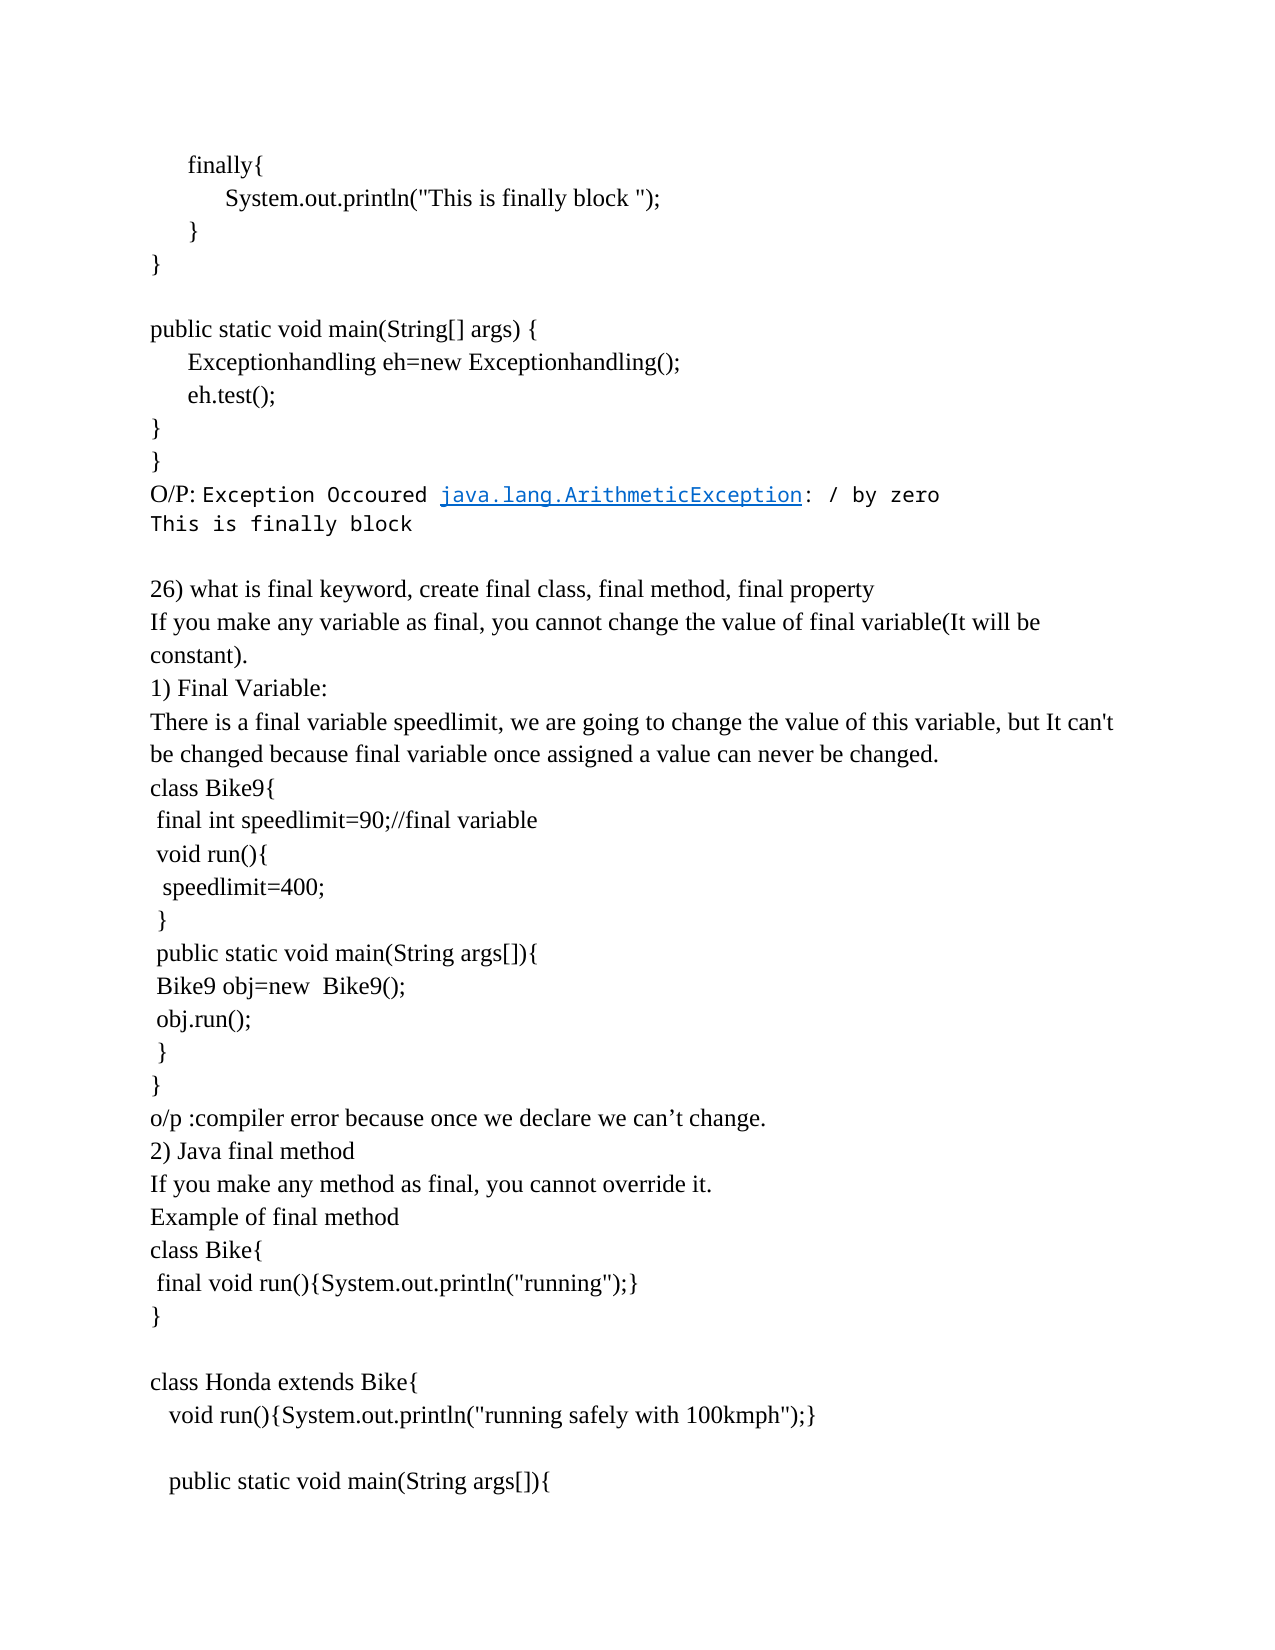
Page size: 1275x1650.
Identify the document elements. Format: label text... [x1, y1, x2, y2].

text If you make any method as final, you cannot override it. [150, 1169, 1125, 1198]
text } [150, 1301, 1125, 1330]
text There is a final variable speedlimit, we are going to change the value of this variable, but It can't be changed because final variable once assigned a value can never be changed. [150, 707, 1125, 768]
text } [150, 249, 1125, 278]
text 26) what is final keyword, create final class, final method, final property [150, 574, 1125, 603]
text If you make any variable as final, you cannot change the value of final variable(It will be constant). [150, 607, 1125, 669]
text void run(){System.out.println("running safely with 100kmph");} [150, 1400, 1125, 1429]
text 2) Java final method [150, 1136, 1125, 1164]
text public static void main(String args[]){ [150, 938, 1125, 966]
text public static void main(String args[]){ [150, 1466, 1125, 1495]
text This is finally block [150, 509, 1125, 537]
text } [150, 446, 1125, 475]
text final int speedlimit=90;//final variable [150, 806, 1125, 834]
text obj.run(); [150, 1004, 1125, 1032]
text final void run(){System.out.println("running");} [150, 1268, 1125, 1297]
text class Bike9{ [150, 773, 1125, 801]
text System.out.println("This is finally block "); [150, 183, 1125, 212]
text finally{ [150, 150, 1125, 179]
text class Bike{ [150, 1235, 1125, 1264]
text O/P: Exception Occoured java.lang.ArithmeticException: / by zero [150, 479, 1125, 509]
text public static void main(String[] args) { [150, 314, 1125, 343]
text speedlimit=400; [150, 872, 1125, 900]
text class Honda extends Bike{ [150, 1367, 1125, 1396]
text Bike9 obj=new Bike9(); [150, 971, 1125, 999]
text } [150, 216, 1125, 245]
text } [150, 1037, 1125, 1066]
text } [150, 905, 1125, 933]
text eh.test(); [150, 380, 1125, 409]
text Exceptionhandling eh=new Exceptionhandling(); [150, 347, 1125, 376]
text } [150, 413, 1125, 442]
text void run(){ [150, 839, 1125, 867]
text } [150, 1070, 1125, 1098]
text Example of final method [150, 1202, 1125, 1231]
text 1) Final Variable: [150, 673, 1125, 702]
text o/p :compiler error because once we declare we can’t change. [150, 1103, 1125, 1132]
